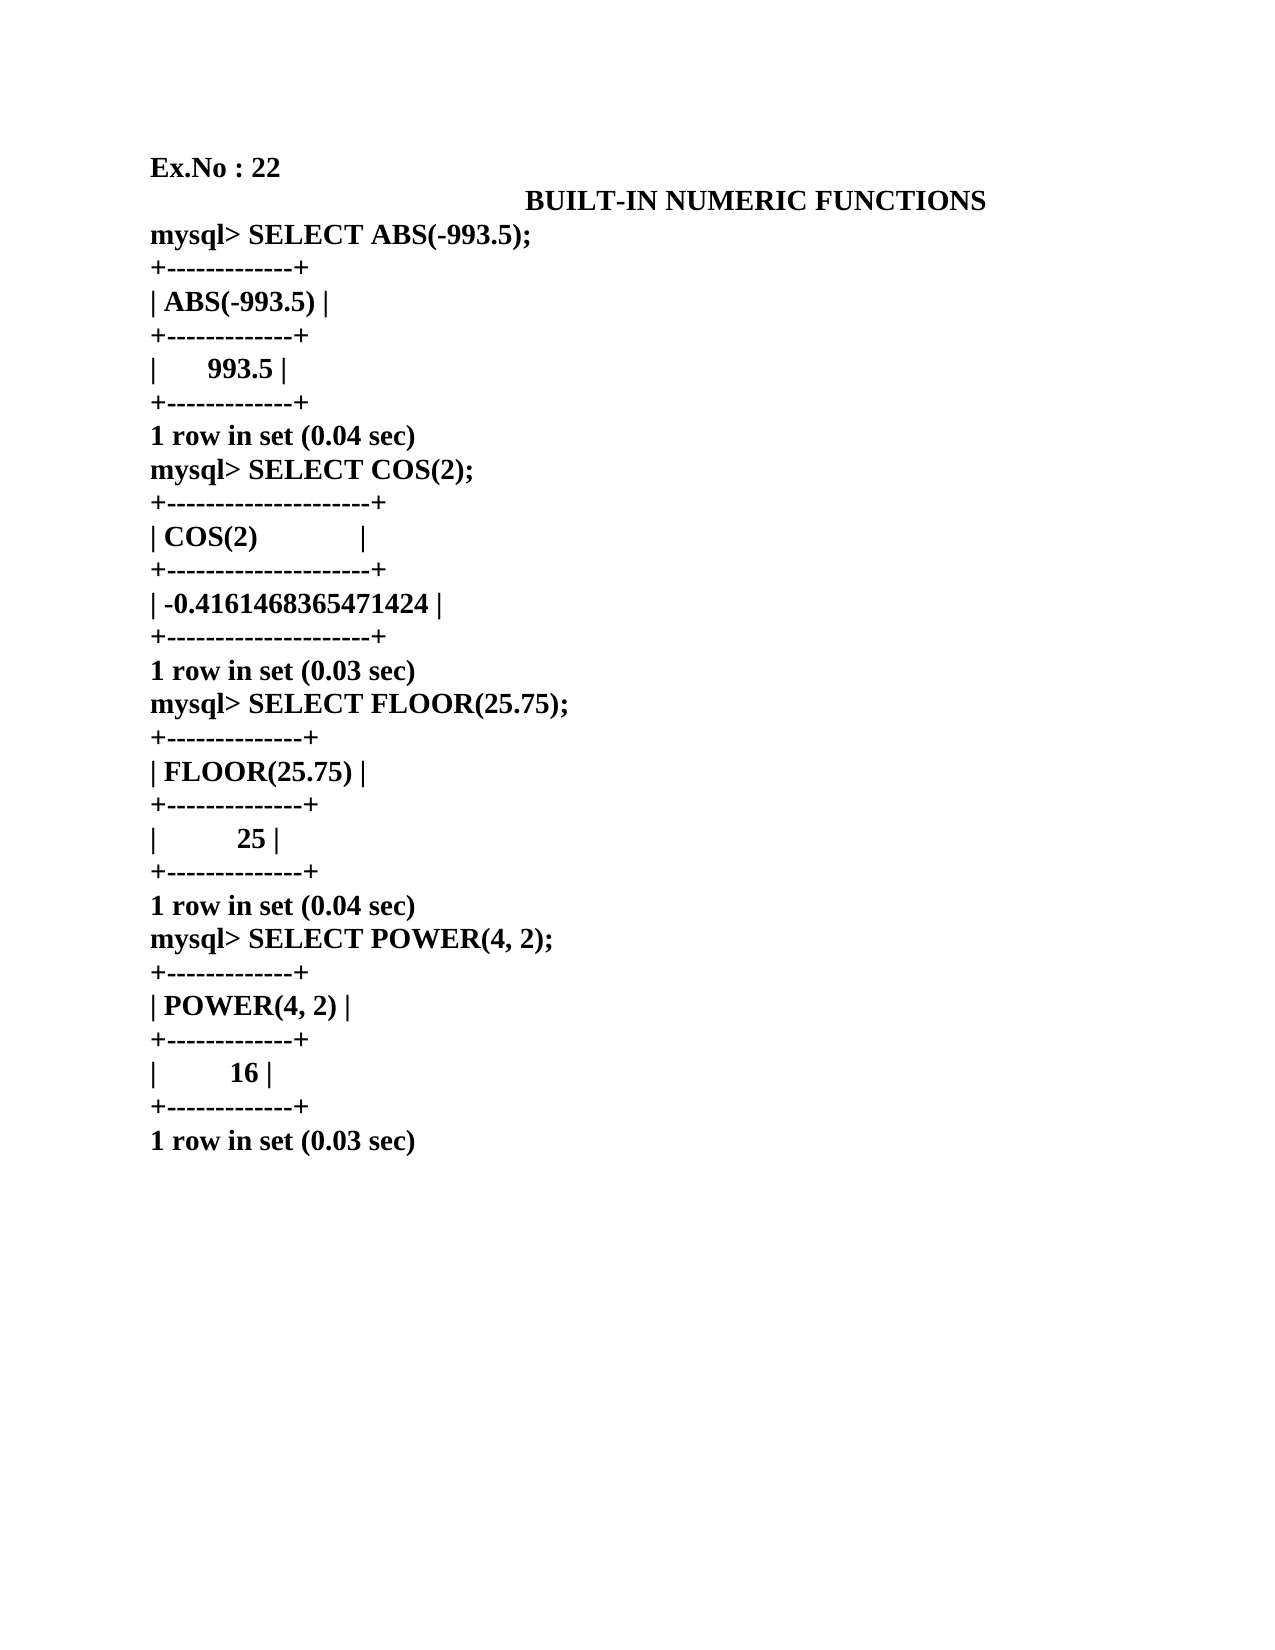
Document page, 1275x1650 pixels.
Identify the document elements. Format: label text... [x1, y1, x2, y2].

text +--------------+ [150, 787, 1125, 821]
text | 16 | [150, 1056, 1125, 1089]
text +--------------+ [150, 854, 1125, 888]
text | POWER(4, 2) | [150, 988, 1125, 1022]
text 1 row in set (0.04 sec) [150, 418, 1125, 452]
text Ex.No : 22 [150, 150, 1125, 183]
text +-------------+ [150, 1022, 1125, 1056]
text 1 row in set (0.03 sec) [150, 653, 1125, 687]
text mysql> SELECT COS(2); [150, 452, 1125, 485]
text +--------------+ [150, 720, 1125, 754]
text mysql> SELECT FLOOR(25.75); [150, 687, 1125, 720]
text | FLOOR(25.75) | [150, 754, 1125, 787]
text | -0.4161468365471424 | [150, 586, 1125, 619]
text 1 row in set (0.04 sec) [150, 888, 1125, 921]
text mysql> SELECT POWER(4, 2); [150, 921, 1125, 955]
text +---------------------+ [150, 619, 1125, 653]
text | 993.5 | [150, 351, 1125, 385]
text +-------------+ [150, 955, 1125, 988]
text | ABS(-993.5) | [150, 284, 1125, 318]
text 1 row in set (0.03 sec) [150, 1123, 1125, 1156]
text +-------------+ [150, 1089, 1125, 1123]
text mysql> SELECT ABS(-993.5); [150, 217, 1125, 251]
text | 25 | [150, 821, 1125, 854]
text +---------------------+ [150, 552, 1125, 586]
text | COS(2) | [150, 519, 1125, 552]
text +-------------+ [150, 251, 1125, 284]
text BUILT-IN NUMERIC FUNCTIONS [150, 183, 1125, 217]
text +-------------+ [150, 318, 1125, 351]
text +-------------+ [150, 385, 1125, 418]
text +---------------------+ [150, 485, 1125, 519]
